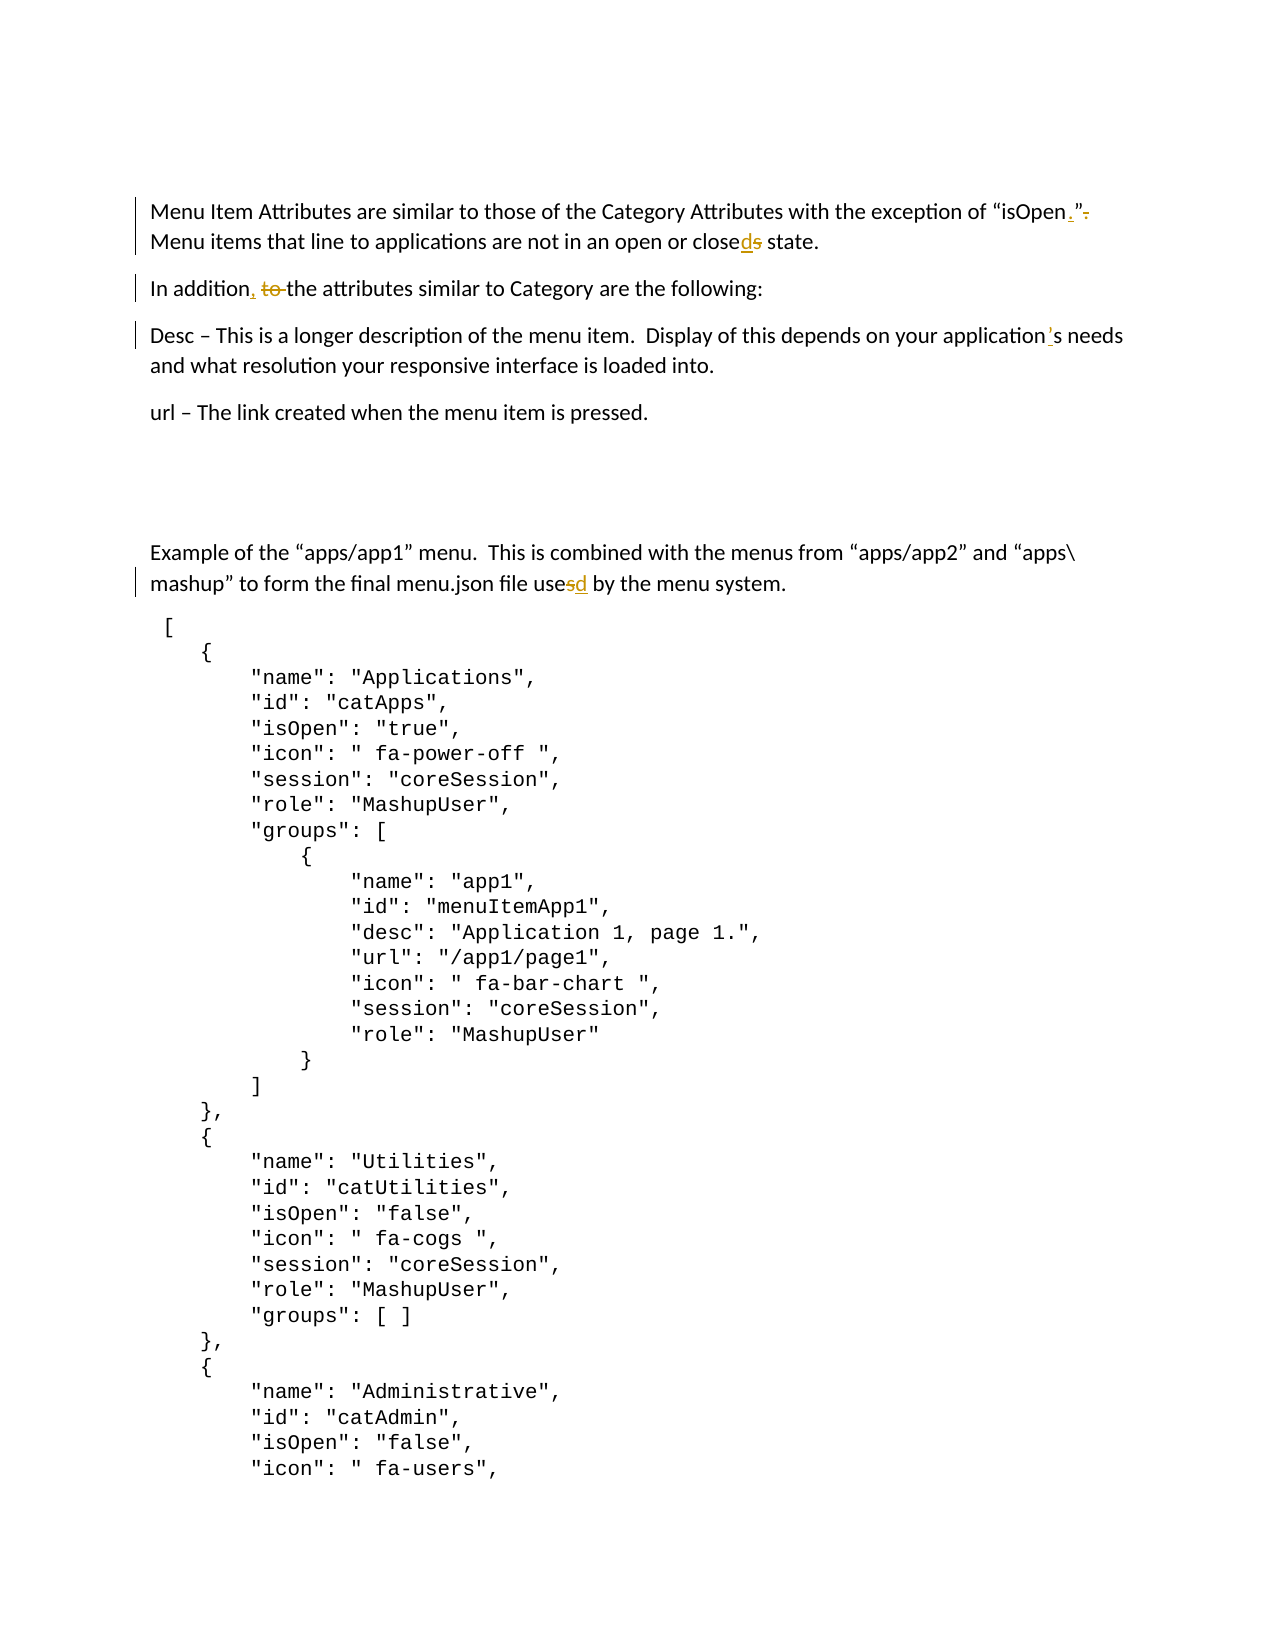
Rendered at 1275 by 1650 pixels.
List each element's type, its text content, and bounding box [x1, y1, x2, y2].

text "name": "Applications", [150, 667, 1125, 690]
text "isOpen": "false", [150, 1432, 1125, 1456]
text "session": "coreSession", [150, 1254, 1125, 1277]
text "id": "catAdmin", [150, 1407, 1125, 1430]
text "isOpen": "true", [150, 718, 1125, 741]
text In addition the attributes similar to Category are the following: [150, 274, 1125, 302]
text Desc – This is a longer description of the menu item. Display of this depends on your applications needs and what resolution your responsive interface is loaded into. [150, 321, 1125, 379]
text "role": "MashupUser", [150, 1279, 1125, 1303]
text }, [150, 1101, 1125, 1124]
text { [150, 845, 1125, 869]
text { [150, 1126, 1125, 1150]
text "desc": "Application 1, page 1.", [150, 922, 1125, 946]
text "icon": " fa-users", [150, 1458, 1125, 1481]
text "id": "menuItemApp1", [150, 896, 1125, 920]
text { [150, 641, 1125, 665]
text "id": "catApps", [150, 692, 1125, 716]
text url – The link created when the menu item is pressed. [150, 398, 1125, 426]
text ] [150, 1075, 1125, 1099]
text "name": "Utilities", [150, 1152, 1125, 1175]
text "id": "catUtilities", [150, 1177, 1125, 1201]
text "name": "Administrative", [150, 1381, 1125, 1405]
text "icon": " fa-power-off ", [150, 743, 1125, 767]
text Menu Item Attributes are similar to those of the Category Attributes with the exception of “isOpen” Menu items that line to applications are not in an open or close state. [150, 197, 1125, 255]
text "session": "coreSession", [150, 998, 1125, 1022]
text "groups": [ [150, 820, 1125, 843]
text "role": "MashupUser", [150, 794, 1125, 818]
text "session": "coreSession", [150, 769, 1125, 792]
text "icon": " fa-bar-chart ", [150, 973, 1125, 997]
text { [150, 1356, 1125, 1379]
text "isOpen": "false", [150, 1203, 1125, 1226]
text "groups": [ ] [150, 1305, 1125, 1328]
text }, [150, 1330, 1125, 1354]
text Example of the “apps/app1” menu. This is combined with the menus from “apps/app2” and “apps\mashup” to form the final menu.json file use by the menu system. [150, 538, 1125, 597]
text "icon": " fa-cogs ", [150, 1228, 1125, 1252]
text "url": "/app1/page1", [150, 947, 1125, 971]
text } [150, 1049, 1125, 1073]
text [ [150, 616, 1125, 639]
text "name": "app1", [150, 871, 1125, 894]
text "role": "MashupUser" [150, 1024, 1125, 1048]
